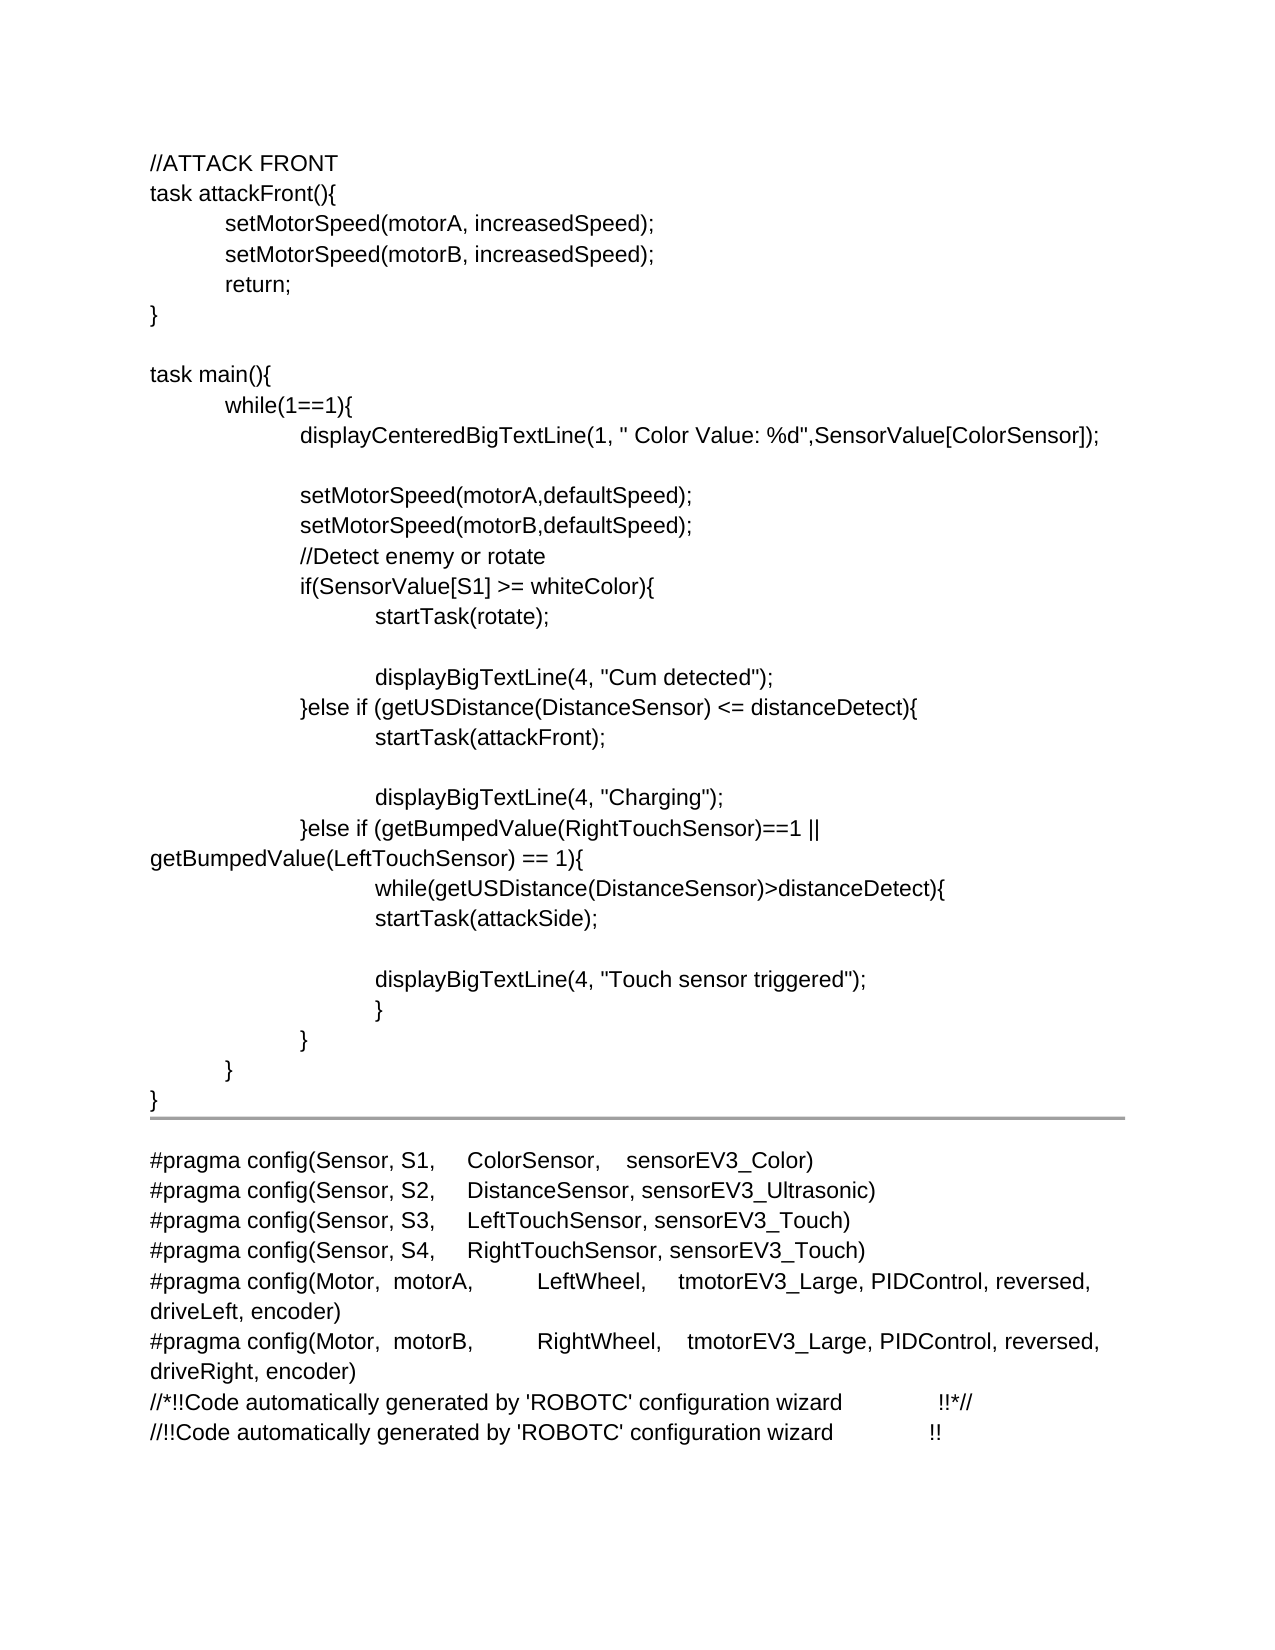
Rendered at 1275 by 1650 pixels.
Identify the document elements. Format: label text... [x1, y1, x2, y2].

text #pragma config(Motor, motorB, RightWheel, tmotorEV3_Large, PIDControl, reversed, driveRight, encoder) [150, 1328, 1125, 1385]
text displayCenteredBigTextLine(1, " Color Value: %d",SensorValue[ColorSensor]); [150, 422, 1125, 448]
text task attackFront(){ [150, 180, 1125, 207]
text //ATTACK FRONT [150, 150, 1125, 176]
text while(1==1){ [150, 392, 1125, 418]
text } [150, 1056, 1125, 1083]
text //*!!Code automatically generated by 'ROBOTC' configuration wizard !!*// [150, 1388, 1125, 1415]
text displayBigTextLine(4, "Touch sensor triggered"); [150, 966, 1125, 992]
text //Detect enemy or rotate [150, 543, 1125, 569]
text } [150, 996, 1125, 1022]
text task main(){ [150, 361, 1125, 388]
text }else if (getBumpedValue(RightTouchSensor)==1 || getBumpedValue(LeftTouchSensor) == 1){ [150, 814, 1125, 871]
text return; [150, 271, 1125, 297]
text #pragma config(Motor, motorA, LeftWheel, tmotorEV3_Large, PIDControl, reversed, driveLeft, encoder) [150, 1268, 1125, 1324]
text while(getUSDistance(DistanceSensor)>distanceDetect){ [150, 875, 1125, 901]
text } [150, 1026, 1125, 1052]
text setMotorSpeed(motorB, increasedSpeed); [150, 241, 1125, 267]
text startTask(rotate); [150, 603, 1125, 629]
text startTask(attackFront); [150, 724, 1125, 750]
text //!!Code automatically generated by 'ROBOTC' configuration wizard !! [150, 1419, 1125, 1445]
text #pragma config(Sensor, S4, RightTouchSensor, sensorEV3_Touch) [150, 1237, 1125, 1264]
text displayBigTextLine(4, "Charging"); [150, 784, 1125, 811]
text startTask(attackSide); [150, 905, 1125, 932]
text } [150, 301, 1125, 327]
text displayBigTextLine(4, "Cum detected"); [150, 663, 1125, 690]
text setMotorSpeed(motorA,defaultSpeed); [150, 482, 1125, 509]
text setMotorSpeed(motorA, increasedSpeed); [150, 210, 1125, 237]
text }else if (getUSDistance(DistanceSensor) <= distanceDetect){ [150, 694, 1125, 720]
text } [150, 1086, 1125, 1113]
text #pragma config(Sensor, S1, ColorSensor, sensorEV3_Color) [150, 1147, 1125, 1173]
text setMotorSpeed(motorB,defaultSpeed); [150, 512, 1125, 539]
text #pragma config(Sensor, S2, DistanceSensor, sensorEV3_Ultrasonic) [150, 1177, 1125, 1203]
text #pragma config(Sensor, S3, LeftTouchSensor, sensorEV3_Touch) [150, 1207, 1125, 1234]
text if(SensorValue[S1] >= whiteColor){ [150, 573, 1125, 599]
